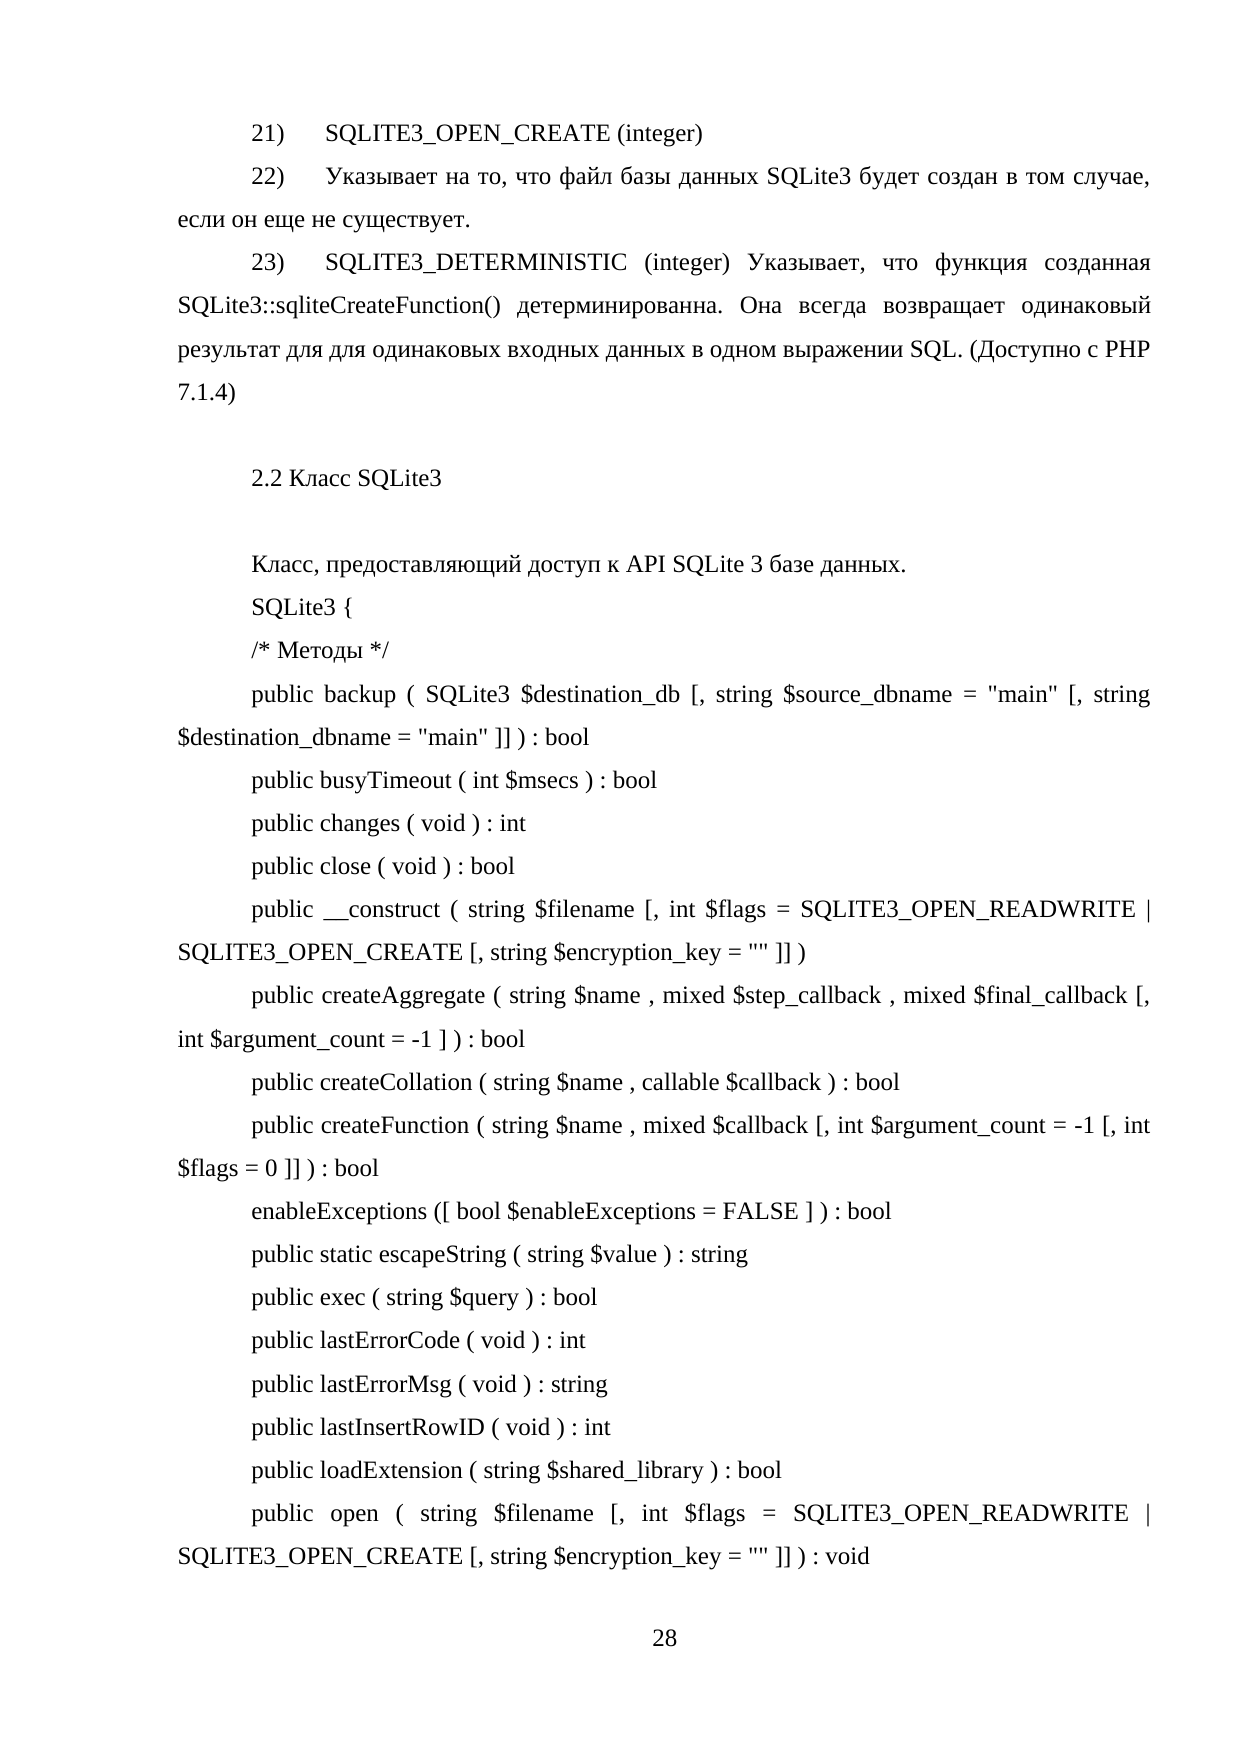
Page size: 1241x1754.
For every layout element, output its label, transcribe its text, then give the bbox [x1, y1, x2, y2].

list SQLITE3_DETERMINISTIC (integer) Указывает, что функция созданная SQLite3::sqliteCreateFunction() детерминированна. Она всегда возвращает одинаковый результат для для одинаковых входных данных в одном выражении SQL. (Доступно с PHP 7.1.4) [177, 247, 1152, 406]
text public lastErrorCode ( void ) : int [177, 1326, 1152, 1354]
text Класс, предоставляющий доступ к API SQLite 3 базе данных. [177, 549, 1152, 578]
text public __construct ( string $filename [, int $flags = SQLITE3_OPEN_READWRITE | SQLITE3_OPEN_CREATE [, string $encryption_key = "" ]] ) [177, 894, 1152, 966]
list SQLITE3_OPEN_CREATE (integer) [177, 118, 1152, 147]
list Указывает на то, что файл базы данных SQLite3 будет создан в том случае, если он еще не существует. [177, 161, 1152, 233]
text public exec ( string $query ) : bool [177, 1282, 1152, 1311]
subtitle 2.2 Класс SQLite3 [177, 463, 1152, 492]
text public createAggregate ( string $name , mixed $step_callback , mixed $final_callback [, int $argument_count = -1 ] ) : bool [177, 981, 1152, 1052]
text public lastInsertRowID ( void ) : int [177, 1412, 1152, 1441]
text public loadExtension ( string $shared_library ) : bool [177, 1455, 1152, 1484]
text /* Методы */ [177, 636, 1152, 664]
text public open ( string $filename [, int $flags = SQLITE3_OPEN_READWRITE | SQLITE3_OPEN_CREATE [, string $encryption_key = "" ]] ) : void [177, 1498, 1152, 1570]
text public changes ( void ) : int [177, 808, 1152, 837]
text enableExceptions ([ bool $enableExceptions = FALSE ] ) : bool [177, 1196, 1152, 1225]
text public busyTimeout ( int $msecs ) : bool [177, 765, 1152, 794]
text public lastErrorMsg ( void ) : string [177, 1369, 1152, 1397]
text public backup ( SQLite3 $destination_db [, string $source_dbname = "main" [, string $destination_dbname = "main" ]] ) : bool [177, 679, 1152, 751]
text public close ( void ) : bool [177, 851, 1152, 880]
text public createFunction ( string $name , mixed $callback [, int $argument_count = -1 [, int $flags = 0 ]] ) : bool [177, 1110, 1152, 1182]
text SQLite3 { [177, 592, 1152, 621]
text public static escapeString ( string $value ) : string [177, 1239, 1152, 1268]
text public createCollation ( string $name , callable $callback ) : bool [177, 1067, 1152, 1096]
